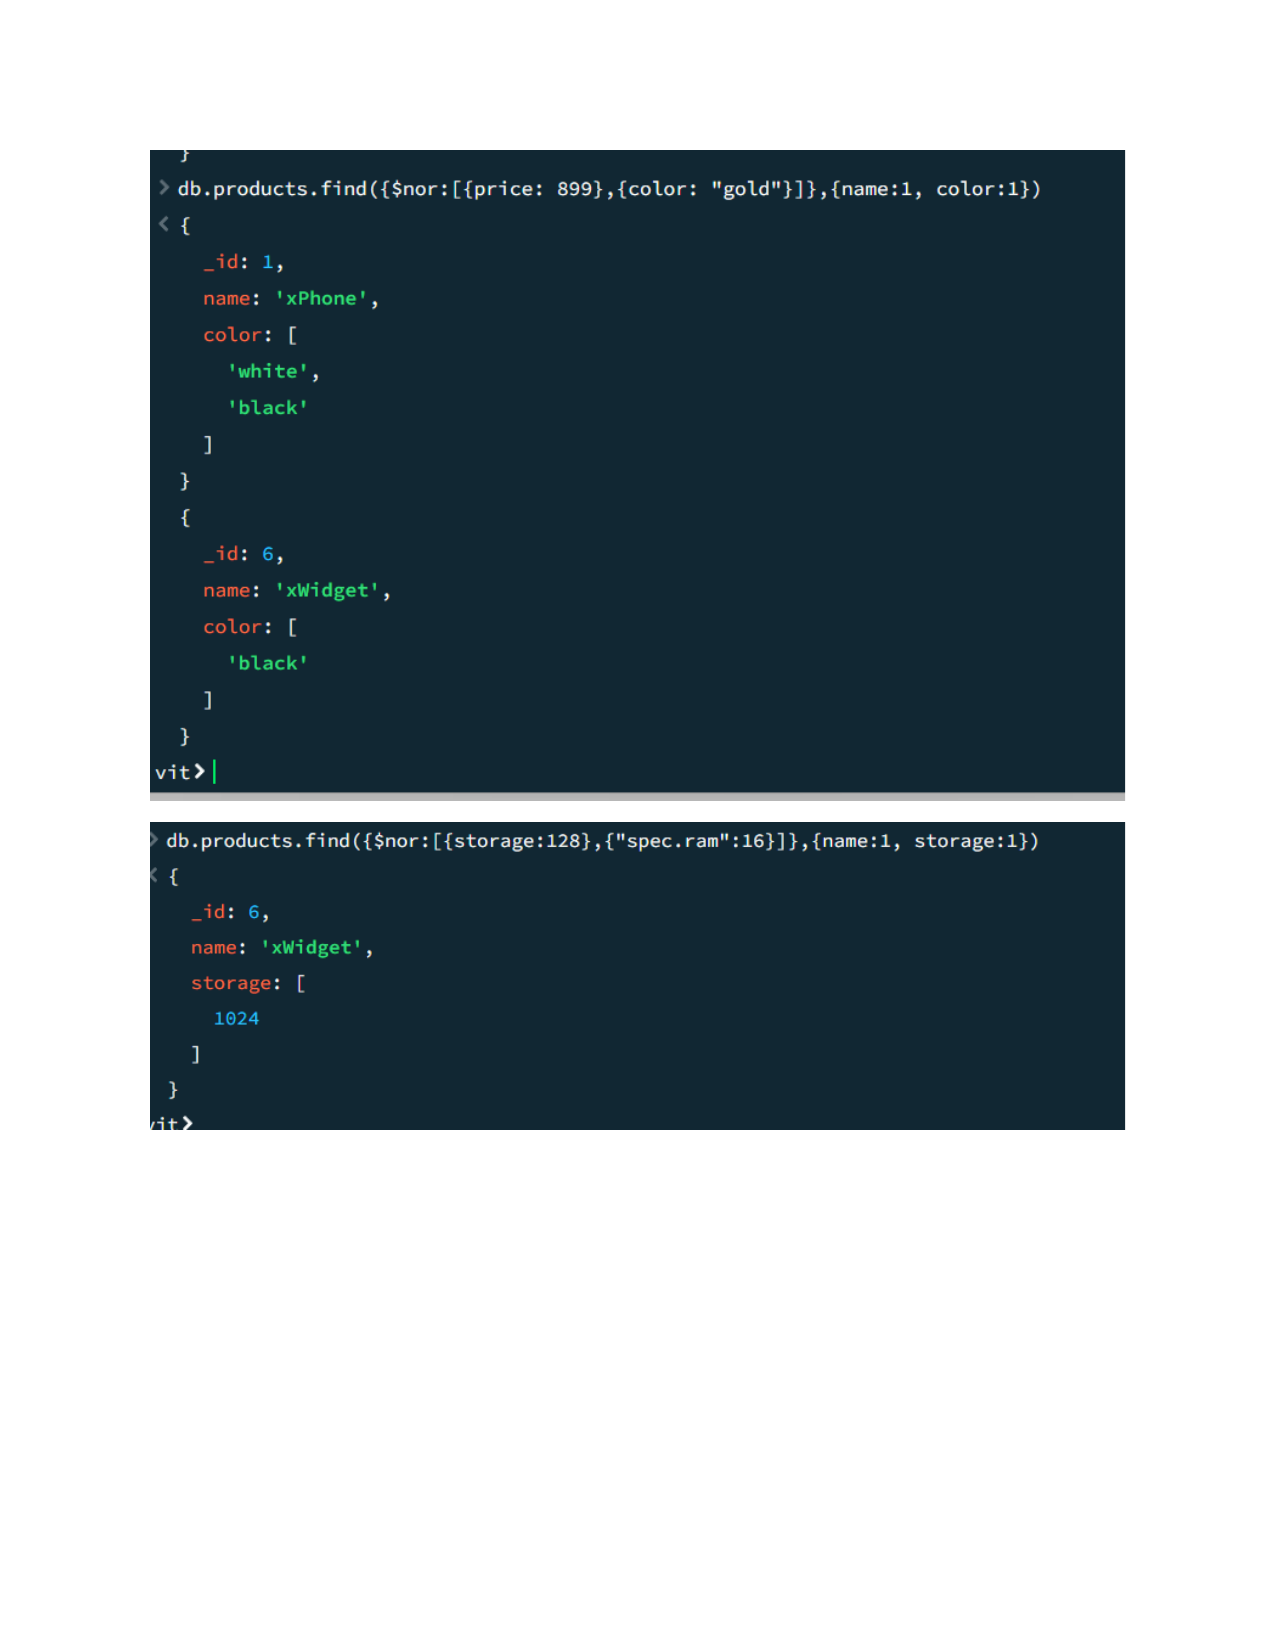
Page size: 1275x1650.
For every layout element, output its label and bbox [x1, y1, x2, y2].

picture [150, 150, 1125, 801]
picture [150, 822, 1125, 1130]
